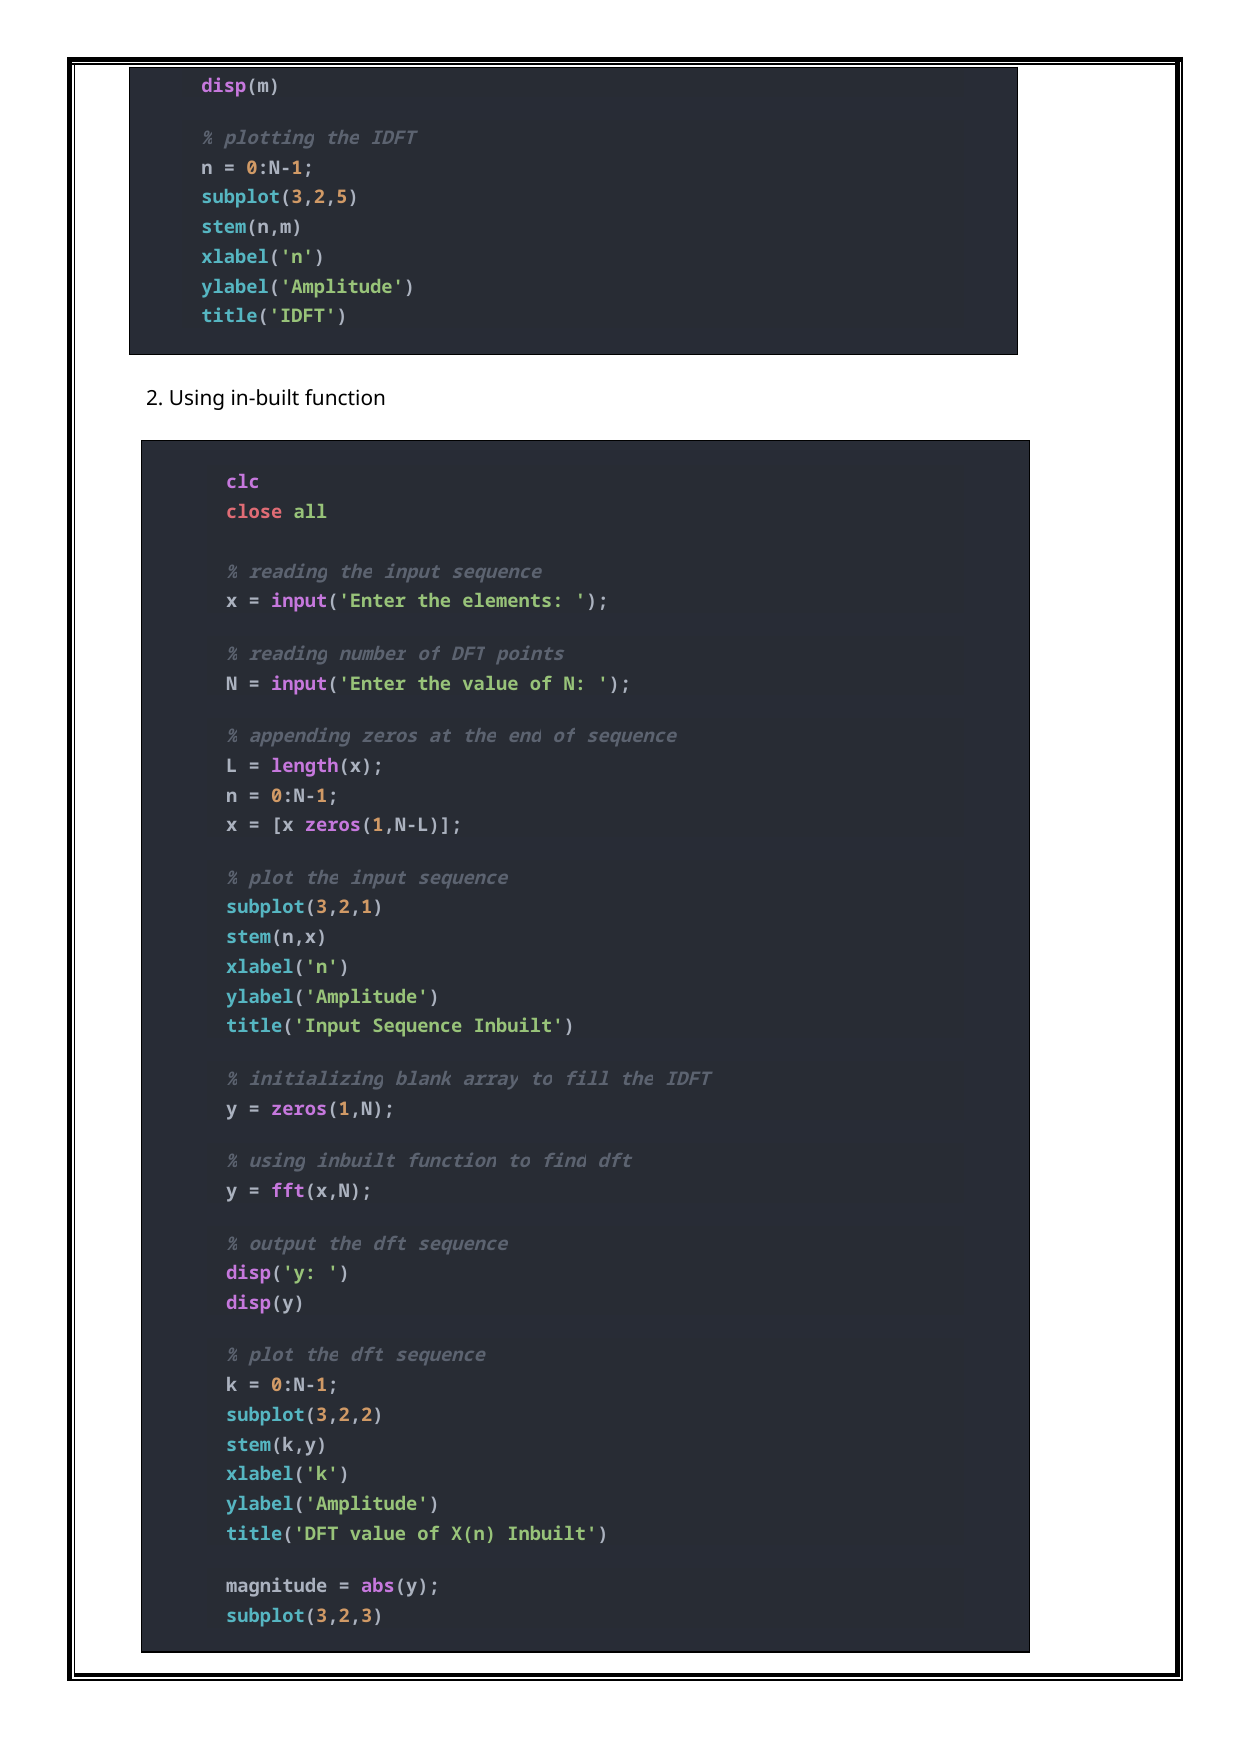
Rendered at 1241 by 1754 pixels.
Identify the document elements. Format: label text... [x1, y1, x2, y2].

list Using in-built function [125, 383, 1125, 412]
